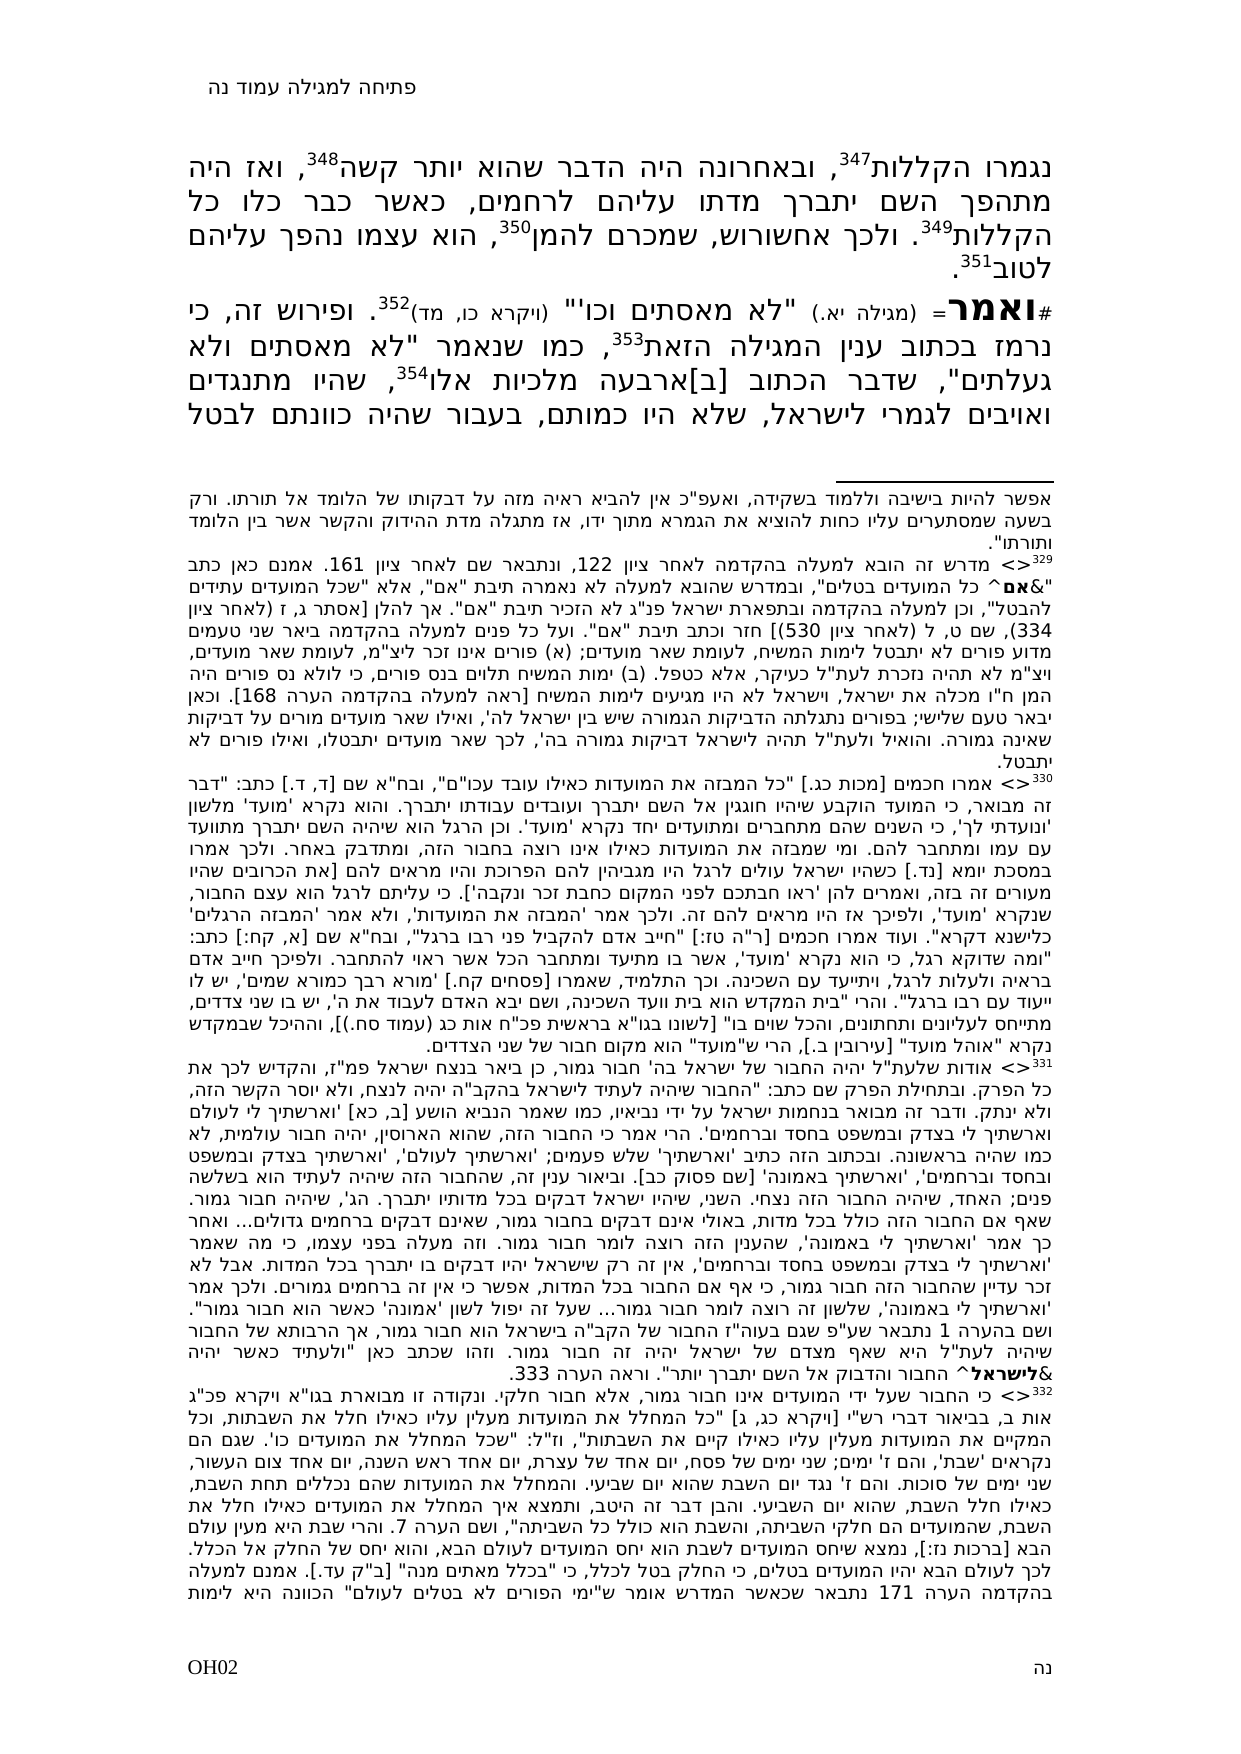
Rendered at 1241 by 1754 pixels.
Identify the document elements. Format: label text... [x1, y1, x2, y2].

text #ואמר= (מגילה יא.) "לא מאסתים וכו'" (ויקרא כו, מד). ופירוש זה, כי נרמז בכתוב ענין המגילה הזאת, כמו שנאמר "לא מאסתים ולא געלתים", שדבר הכתוב [ב]ארבעה מלכיות אלו, שהיו מתנגדים ואויבים לגמרי לישראל, שלא היו כמותם, בעבור שהיה כוונתם לבטל את ישראל. וההתנגדות הוא ארבע, דהיינו ד' צדדים שהם מתנגדים אל האמצעי, שהוא עיקר. ואמר הכתוב שבכל התנגדות אשר הוא בארבע, אין השם יתברך עוזב את ישראל. [187, 286, 1053, 431]
text #פירוש=, צרה תוך צרה היה בימי המן; כי לא די היה במה שהיו עבדים תחת ידיהם, אבל בזה לא די, רק שנתנו אותם להרוג ולאבד בימי המן, וזהו 'ווי ונהי', שזהו צרה תוך צרה. שכך יש לדרוש לשון "ויהי", לשון 'ווי והי*'. ודבר זה כתוב בתורה באחרון של כל הקללות, כאשר נגמרו הקללות, ובאחרונה היה הדבר שהוא יותר קשה, ואז היה מתהפך השם יתברך מדתו עליהם לרחמים, כאשר כבר כלו כל הקללות. ולכך אחשורוש, שמכרם להמן, הוא עצמו נהפך עליהם לטוב. [187, 150, 1053, 286]
